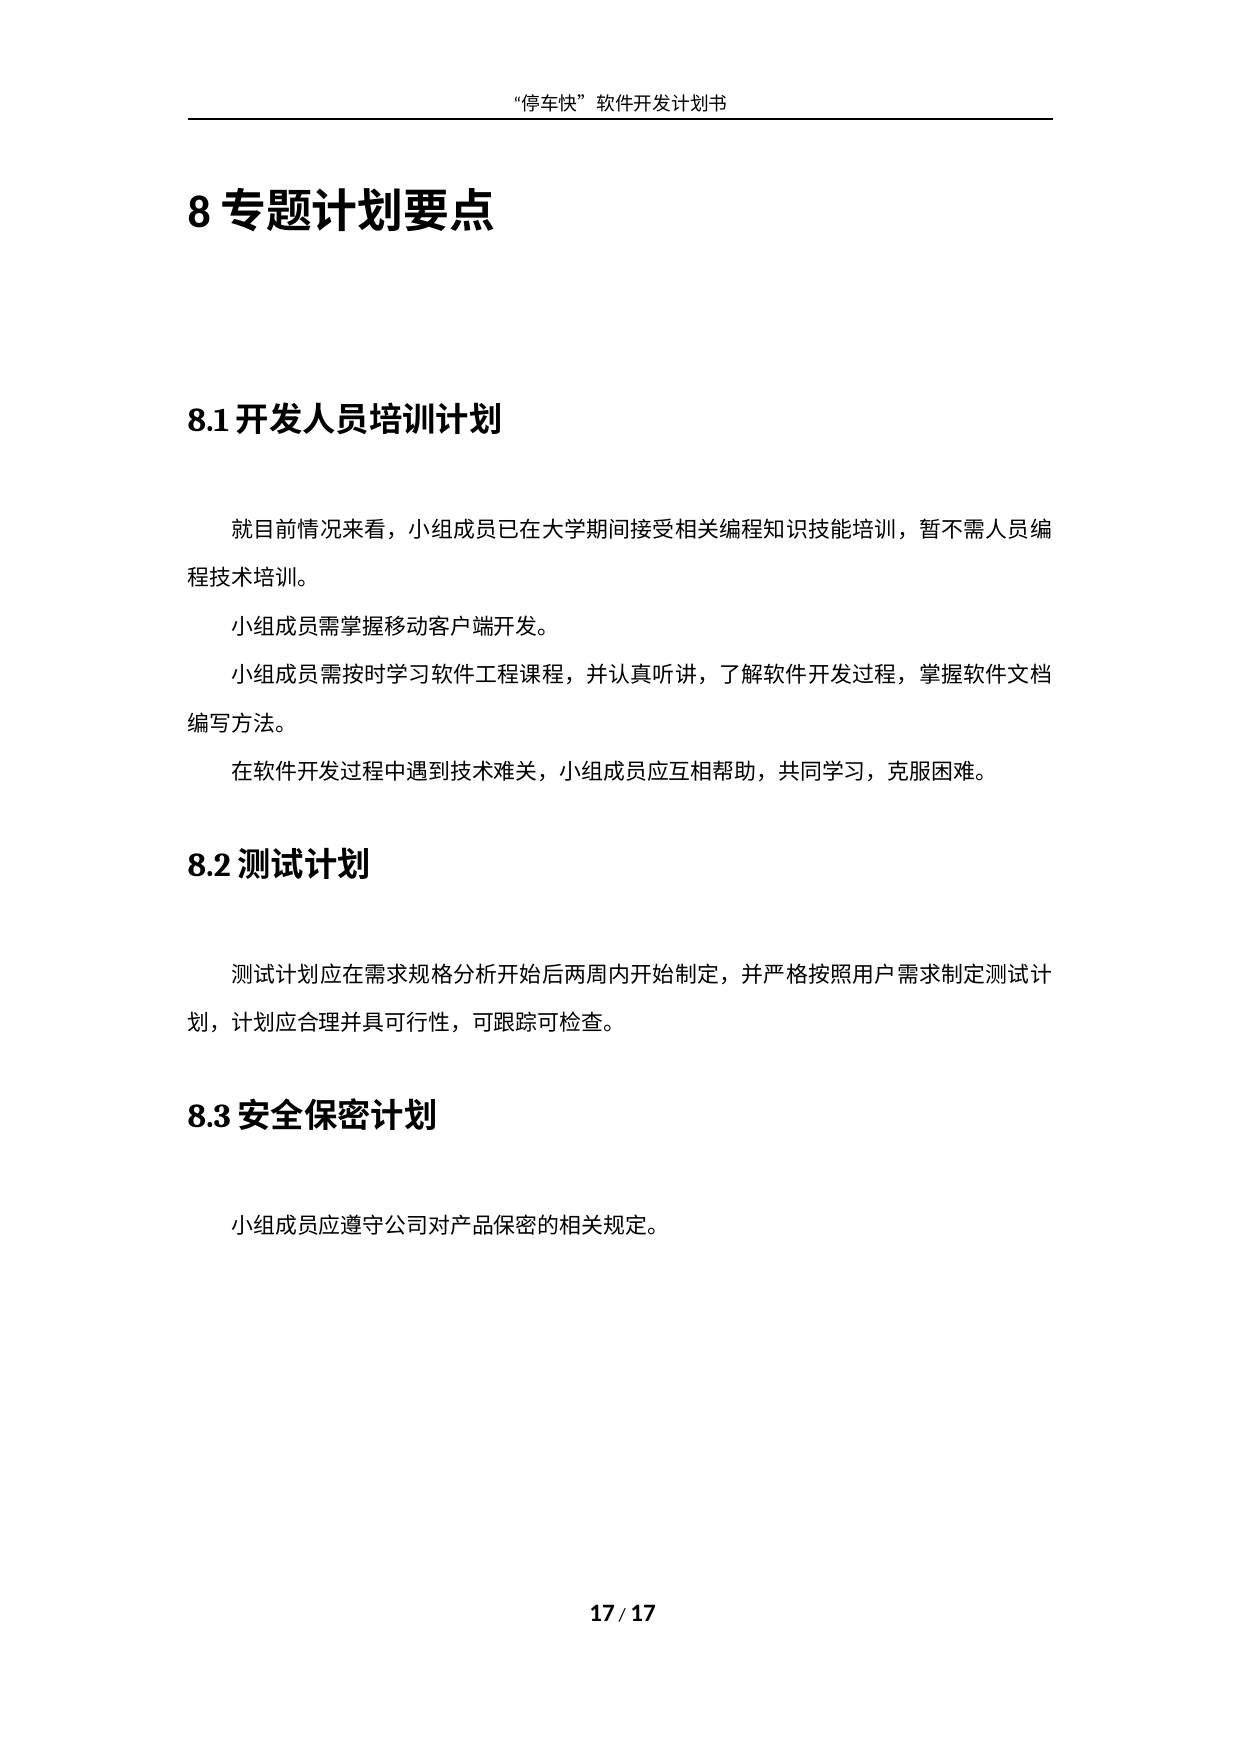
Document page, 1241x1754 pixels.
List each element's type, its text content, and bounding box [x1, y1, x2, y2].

text 小组成员需按时学习软件工程课程，并认真听讲，了解软件开发过程，掌握软件文档编写方法。 [187, 657, 1053, 738]
text 测试计划应在需求规格分析开始后两周内开始制定，并严格按照用户需求制定测试计划，计划应合理并具可行性，可跟踪可检查。 [187, 956, 1053, 1037]
text 在软件开发过程中遇到技术难关，小组成员应互相帮助，共同学习，克服困难。 [187, 754, 1053, 786]
subtitle 8.3安全保密计划 [187, 1080, 1053, 1145]
subtitle 8.1开发人员培训计划 [187, 384, 1053, 449]
text 小组成员需掌握移动客户端开发。 [187, 608, 1053, 641]
subtitle 8专题计划要点 [187, 158, 1053, 256]
text 小组成员应遵守公司对产品保密的相关规定。 [187, 1208, 1053, 1240]
text 就目前情况来看，小组成员已在大学期间接受相关编程知识技能培训，暂不需人员编程技术培训。 [187, 511, 1053, 592]
subtitle 8.2测试计划 [187, 829, 1053, 894]
